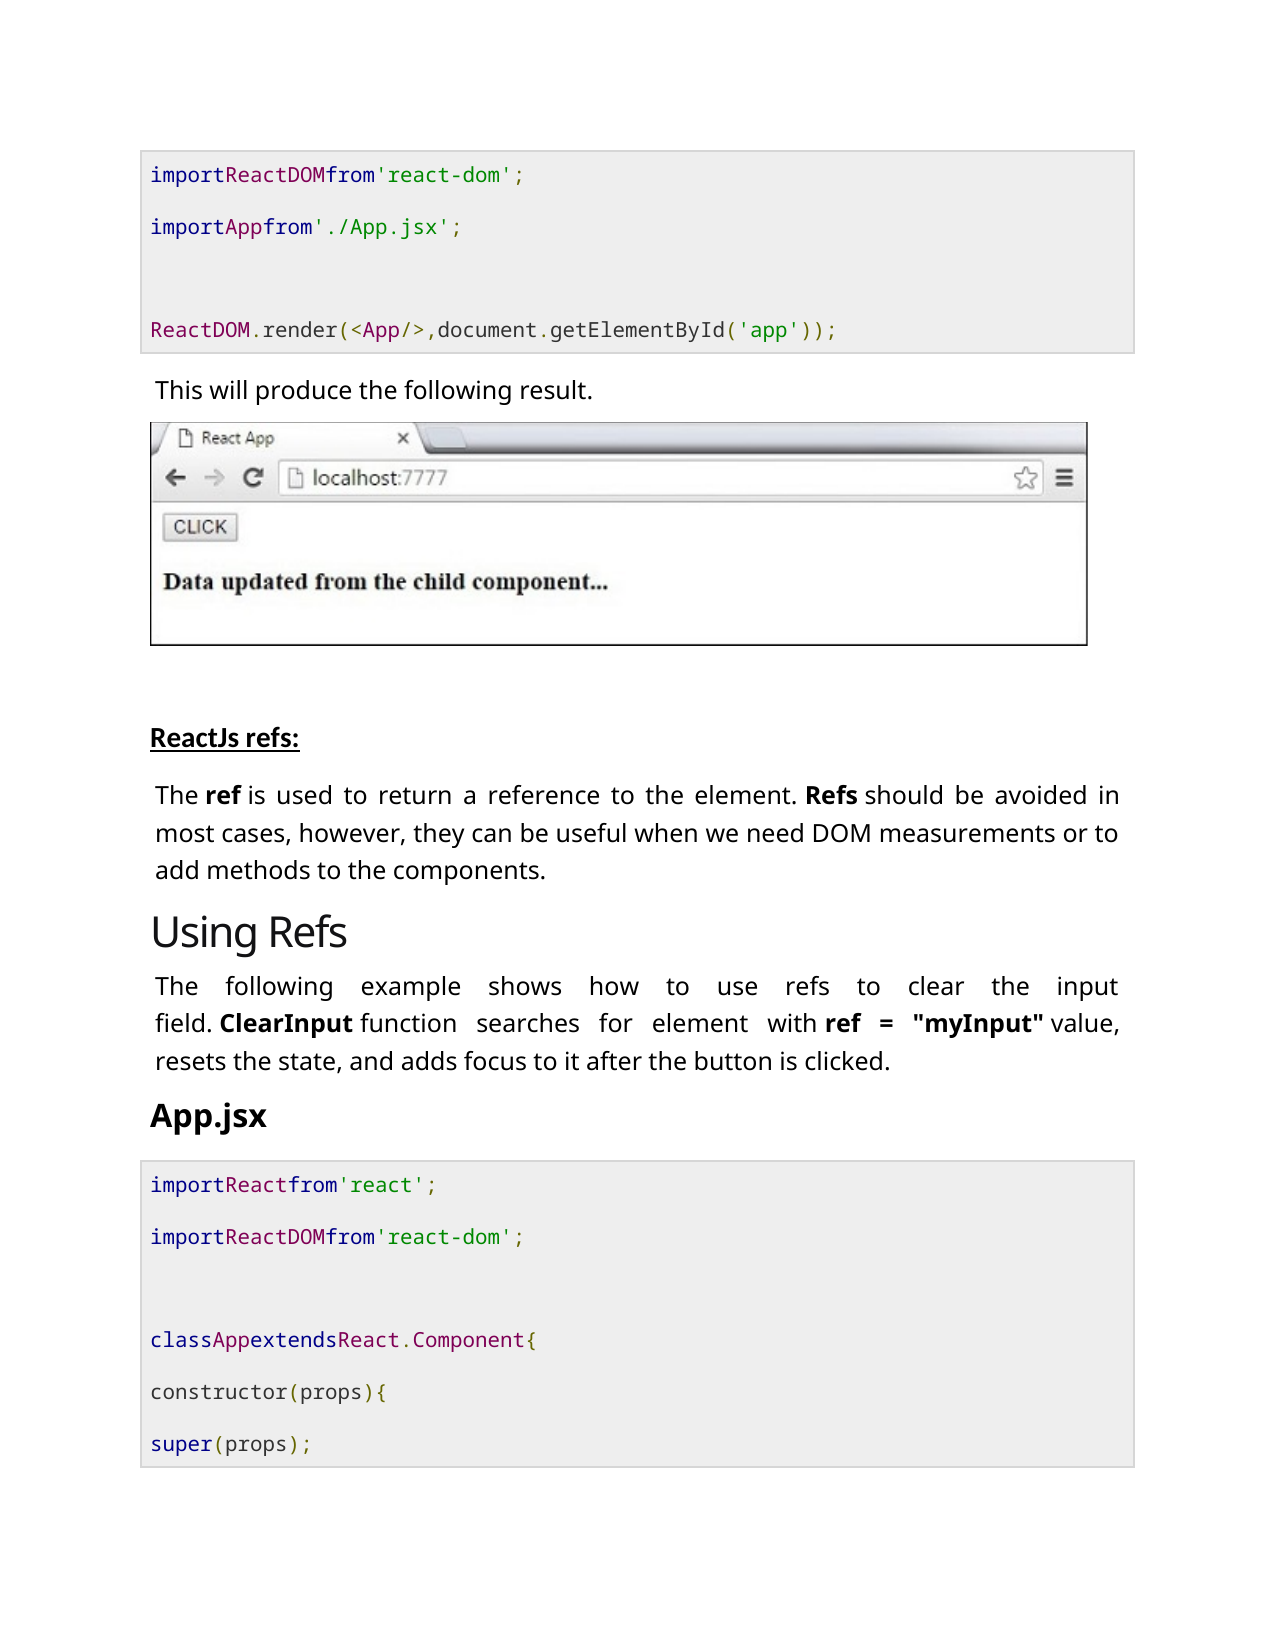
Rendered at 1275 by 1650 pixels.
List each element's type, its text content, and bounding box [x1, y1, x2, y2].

picture [150, 422, 1088, 646]
text importReactDOMfrom'react-dom'; [142, 1212, 1133, 1250]
text This will produce the following result. [155, 369, 1120, 407]
subtitle Using Refs [150, 902, 1120, 960]
text constructor(props){ [142, 1368, 1133, 1406]
text super(props); [142, 1419, 1133, 1466]
text importReactfrom'react'; [142, 1162, 1133, 1198]
text classAppextendsReact.Component{ [142, 1316, 1133, 1354]
text The ref is used to return a reference to the element. Refs should be avoided in most cases, however, they can be useful when we need DOM measurements or to add methods to the components. [155, 774, 1120, 887]
text The following example shows how to use refs to clear the input field. ClearInput function searches for element with ref = "myInput" value, resets the state, and adds focus to it after the button is clicked. [155, 965, 1120, 1078]
text ReactJs refs: [150, 719, 1125, 755]
text importAppfrom'./App.jsx'; [142, 202, 1133, 240]
text ReactDOM.render(<App/>,document.getElementById('app')); [142, 306, 1133, 352]
text importReactDOMfrom'react-dom'; [142, 152, 1133, 188]
subtitle App.jsx [150, 1093, 1120, 1137]
